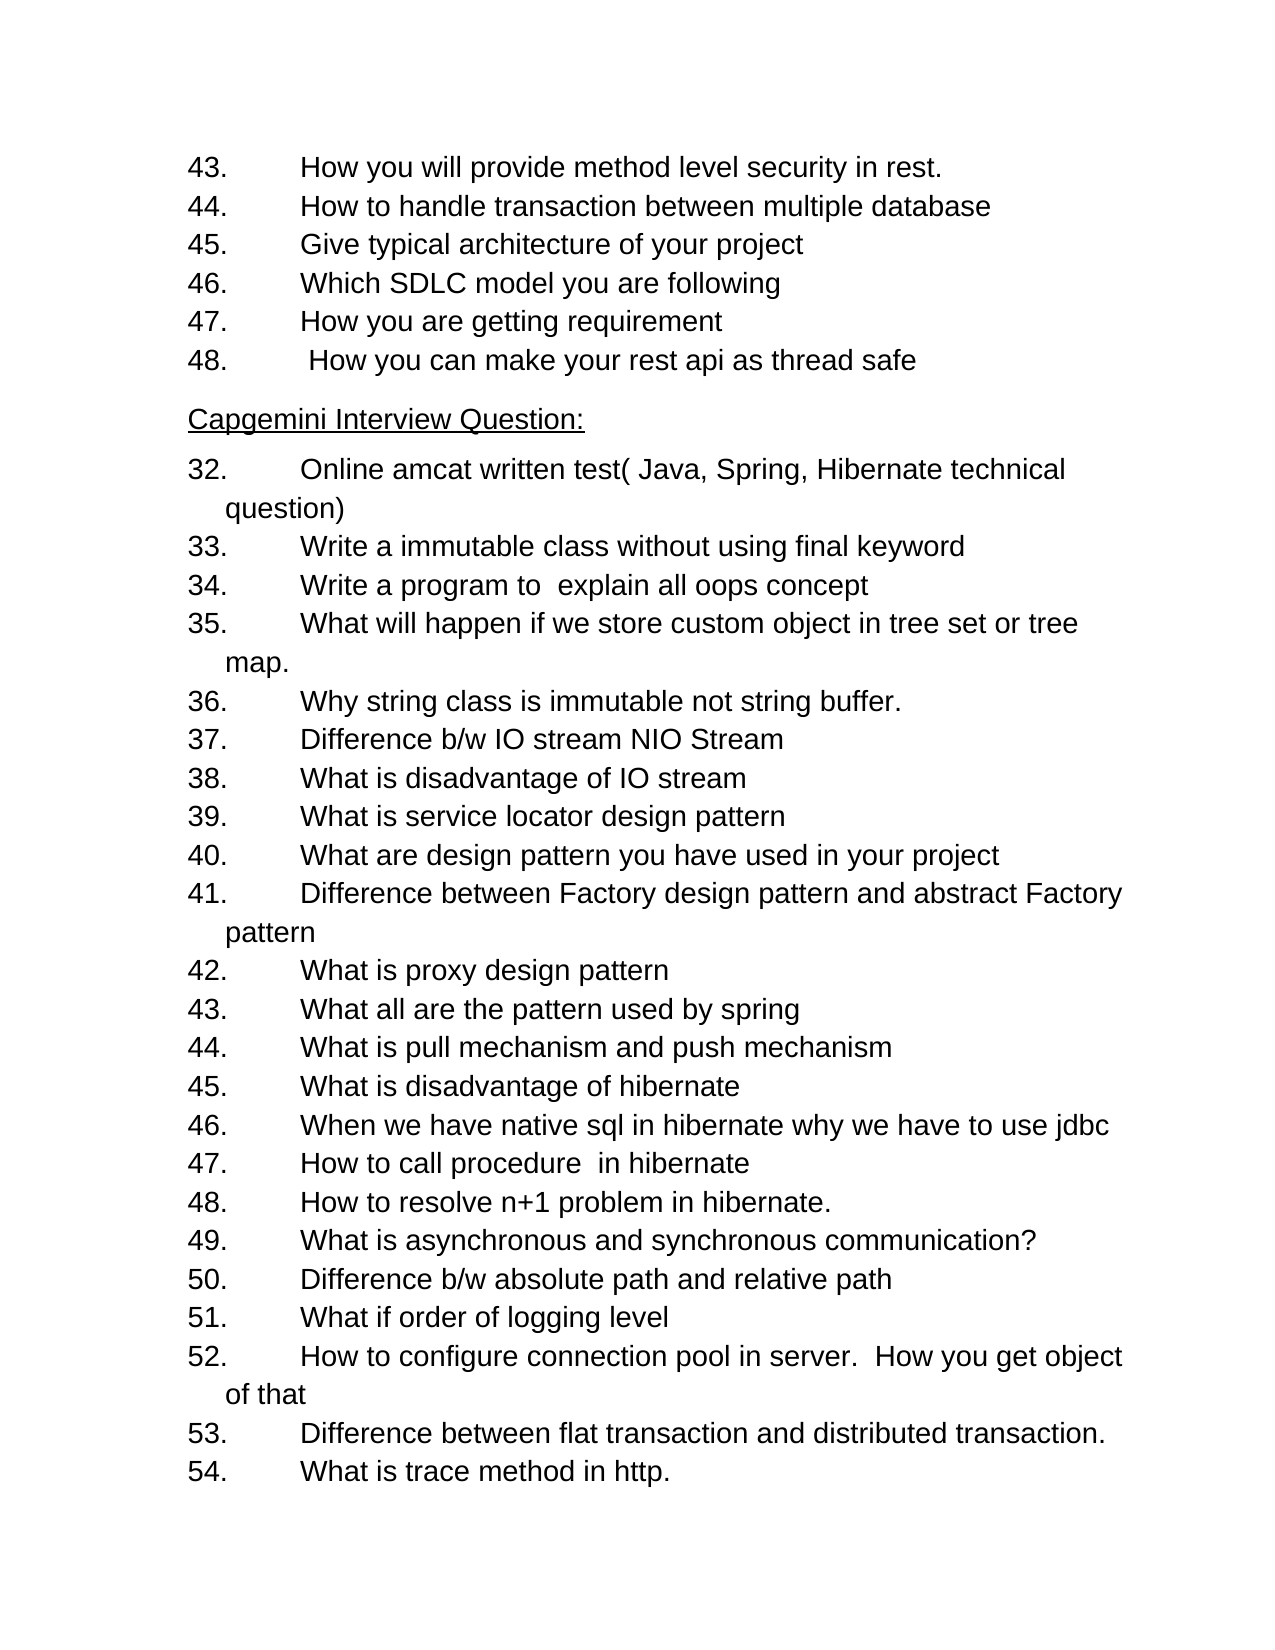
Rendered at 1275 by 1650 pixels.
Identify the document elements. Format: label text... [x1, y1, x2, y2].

list Difference b/w IO stream NIO Stream [187, 722, 1125, 756]
list What are design pattern you have used in your project [187, 838, 1125, 871]
list Why string class is immutable not string buffer. [187, 683, 1125, 717]
list When we have native sql in hibernate why we have to use jdbc [187, 1107, 1125, 1141]
list Which SDLC model you are following [187, 266, 1125, 299]
list What will happen if we store custom object in tree set or tree map. [187, 606, 1125, 678]
list What if order of logging level [187, 1300, 1125, 1334]
list How to configure connection pool in server. How you get object of that [187, 1339, 1125, 1411]
list Write a program to explain all oops concept [187, 568, 1125, 601]
list What is trace method in http. [187, 1454, 1125, 1488]
text Capgemini Interview Question: [187, 402, 1125, 436]
list What is service locator design pattern [187, 799, 1125, 833]
list Write a immutable class without using final keyword [187, 529, 1125, 563]
list What is pull mechanism and push mechanism [187, 1030, 1125, 1064]
list What is proxy design pattern [187, 953, 1125, 987]
list What is disadvantage of hibernate [187, 1069, 1125, 1102]
list How to resolve n+1 problem in hibernate. [187, 1184, 1125, 1218]
list Difference b/w absolute path and relative path [187, 1262, 1125, 1295]
list How you will provide method level security in rest. [187, 150, 1125, 183]
list How to call procedure in hibernate [187, 1146, 1125, 1179]
list How you can make your rest api as thread safe [187, 343, 1125, 376]
list What is asynchronous and synchronous communication? [187, 1223, 1125, 1257]
list How you are getting requirement [187, 304, 1125, 338]
list What is disadvantage of IO stream [187, 761, 1125, 794]
list How to handle transaction between multiple database [187, 188, 1125, 222]
list Online amcat written test( Java, Spring, Hibernate technical question) [187, 452, 1125, 524]
list What all are the pattern used by spring [187, 992, 1125, 1025]
list Difference between flat transaction and distributed transaction. [187, 1416, 1125, 1449]
list Give typical architecture of your project [187, 227, 1125, 261]
list Difference between Factory design pattern and abstract Factory pattern [187, 876, 1125, 948]
